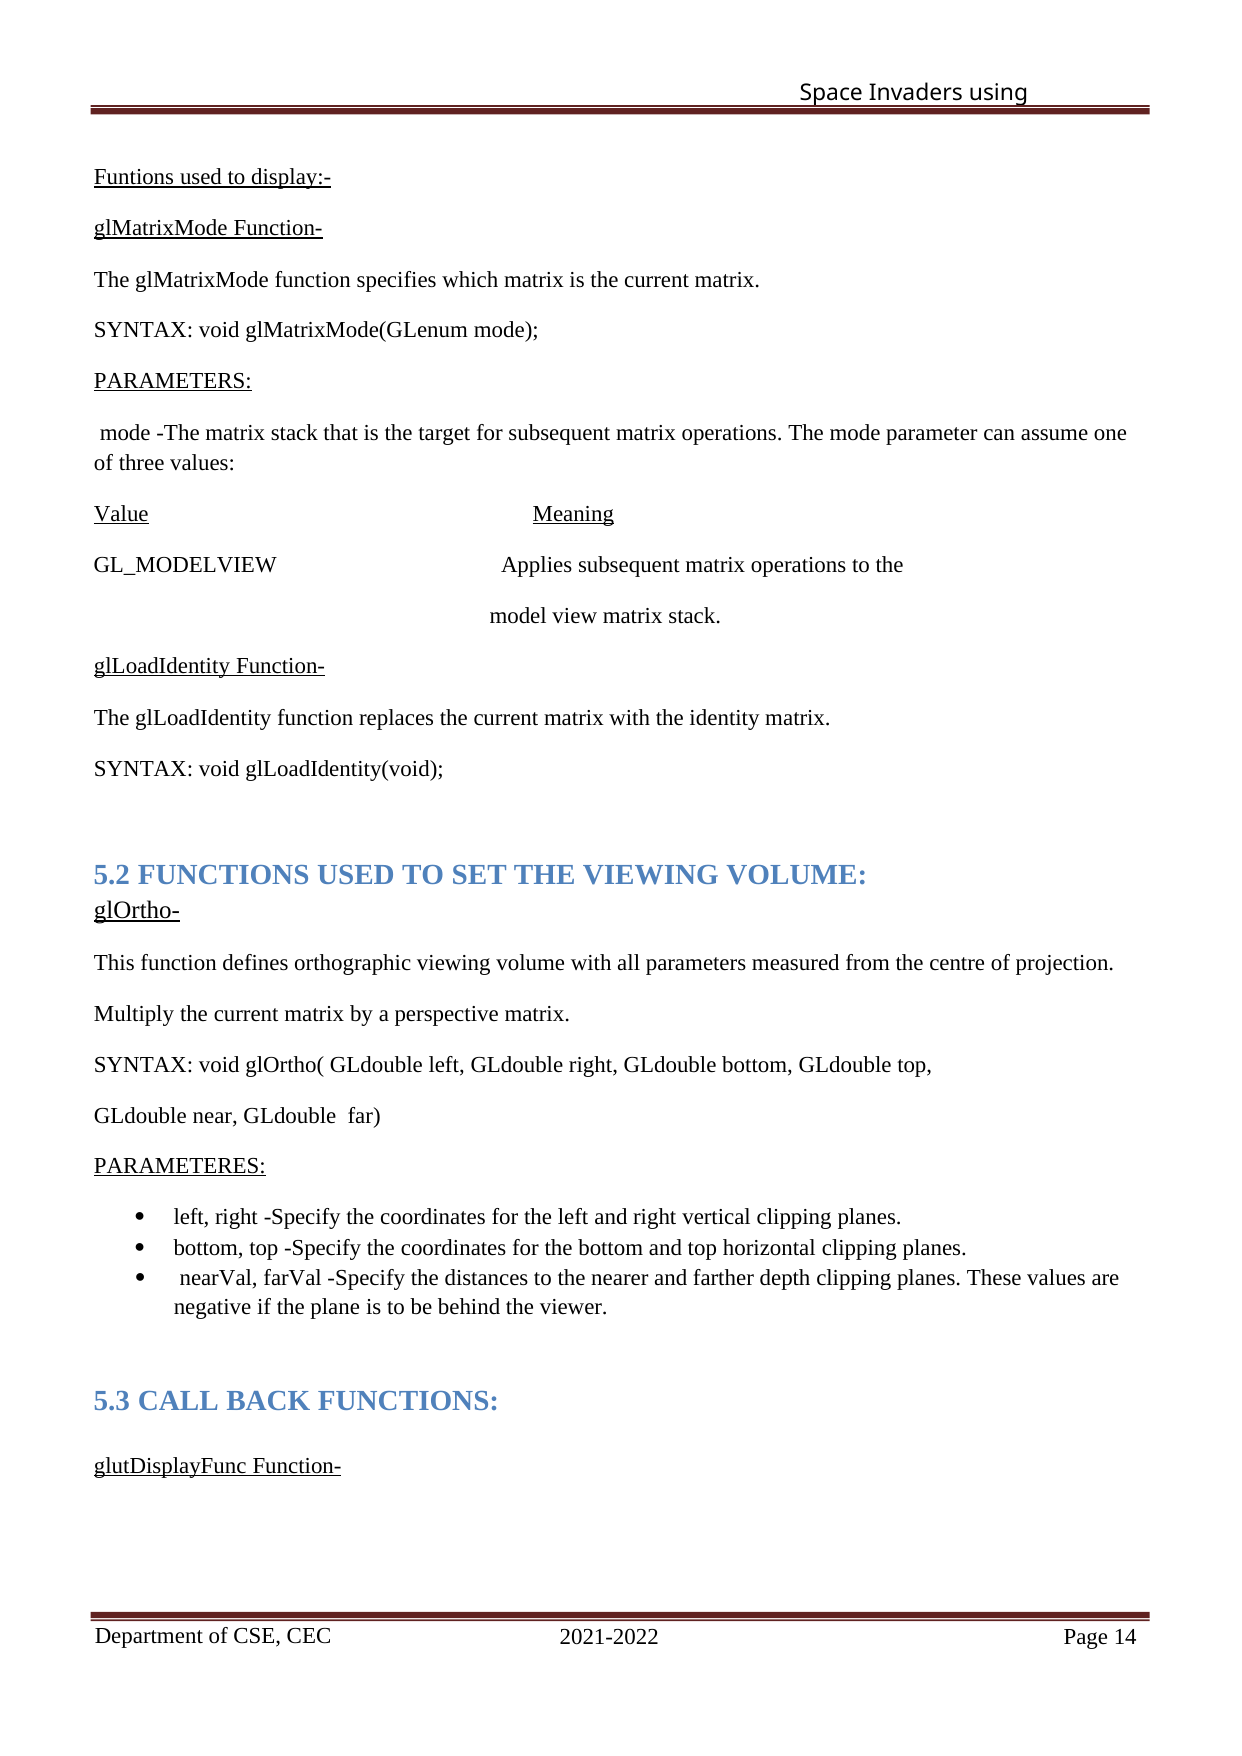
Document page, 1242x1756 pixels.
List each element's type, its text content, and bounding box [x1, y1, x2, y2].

text The glLoadIdentity function replaces the current matrix with the identity matrix. SYNTAX: void glLoadIdentity(void); [94, 704, 833, 781]
text SYNTAX: void glOrtho( GLdouble left, GLdouble right, GLdouble bottom, GLdouble top, GLdouble near, GLdouble far) [94, 1051, 935, 1128]
list left, right -Specify the coordinates for the left and right vertical clipping planes. [136, 1203, 1200, 1230]
subtitle CALL BACK FUNCTIONS: [93, 1383, 1200, 1417]
text Funtions used to display:- [94, 163, 1200, 190]
text PARAMETERES: [94, 1152, 1200, 1179]
subtitle FUNCTIONS USED TO SET THE VIEWING VOLUME: [93, 857, 1200, 891]
text The glMatrixMode function specifies which matrix is the current matrix. SYNTAX: void glMatrixMode(GLenum mode); [94, 266, 763, 343]
text glMatrixMode Function- [94, 214, 1200, 241]
text GL_MODELVIEW Applies subsequent matrix operations to the model view matrix stack. [93, 551, 905, 628]
list nearVal, farVal -Specify the distances to the nearer and farther depth clipping planes. These values are negative if the plane is to be behind the viewer. [136, 1264, 1121, 1319]
list bottom, top -Specify the coordinates for the bottom and top horizontal clipping planes. [136, 1234, 1200, 1260]
text mode -The matrix stack that is the target for subsequent matrix operations. The mode parameter can assume one of three values: [94, 419, 1130, 475]
text This function defines orthographic viewing volume with all parameters measured from the centre of projection. Multiply the current matrix by a perspective matrix. [94, 949, 1117, 1026]
text PARAMETERS: [94, 367, 1200, 394]
text glutDisplayFunc Function- [94, 1452, 1200, 1479]
text glOrtho- [94, 895, 1200, 924]
text glLoadIdentity Function- [94, 653, 1200, 679]
text Value Meaning [94, 499, 1200, 526]
